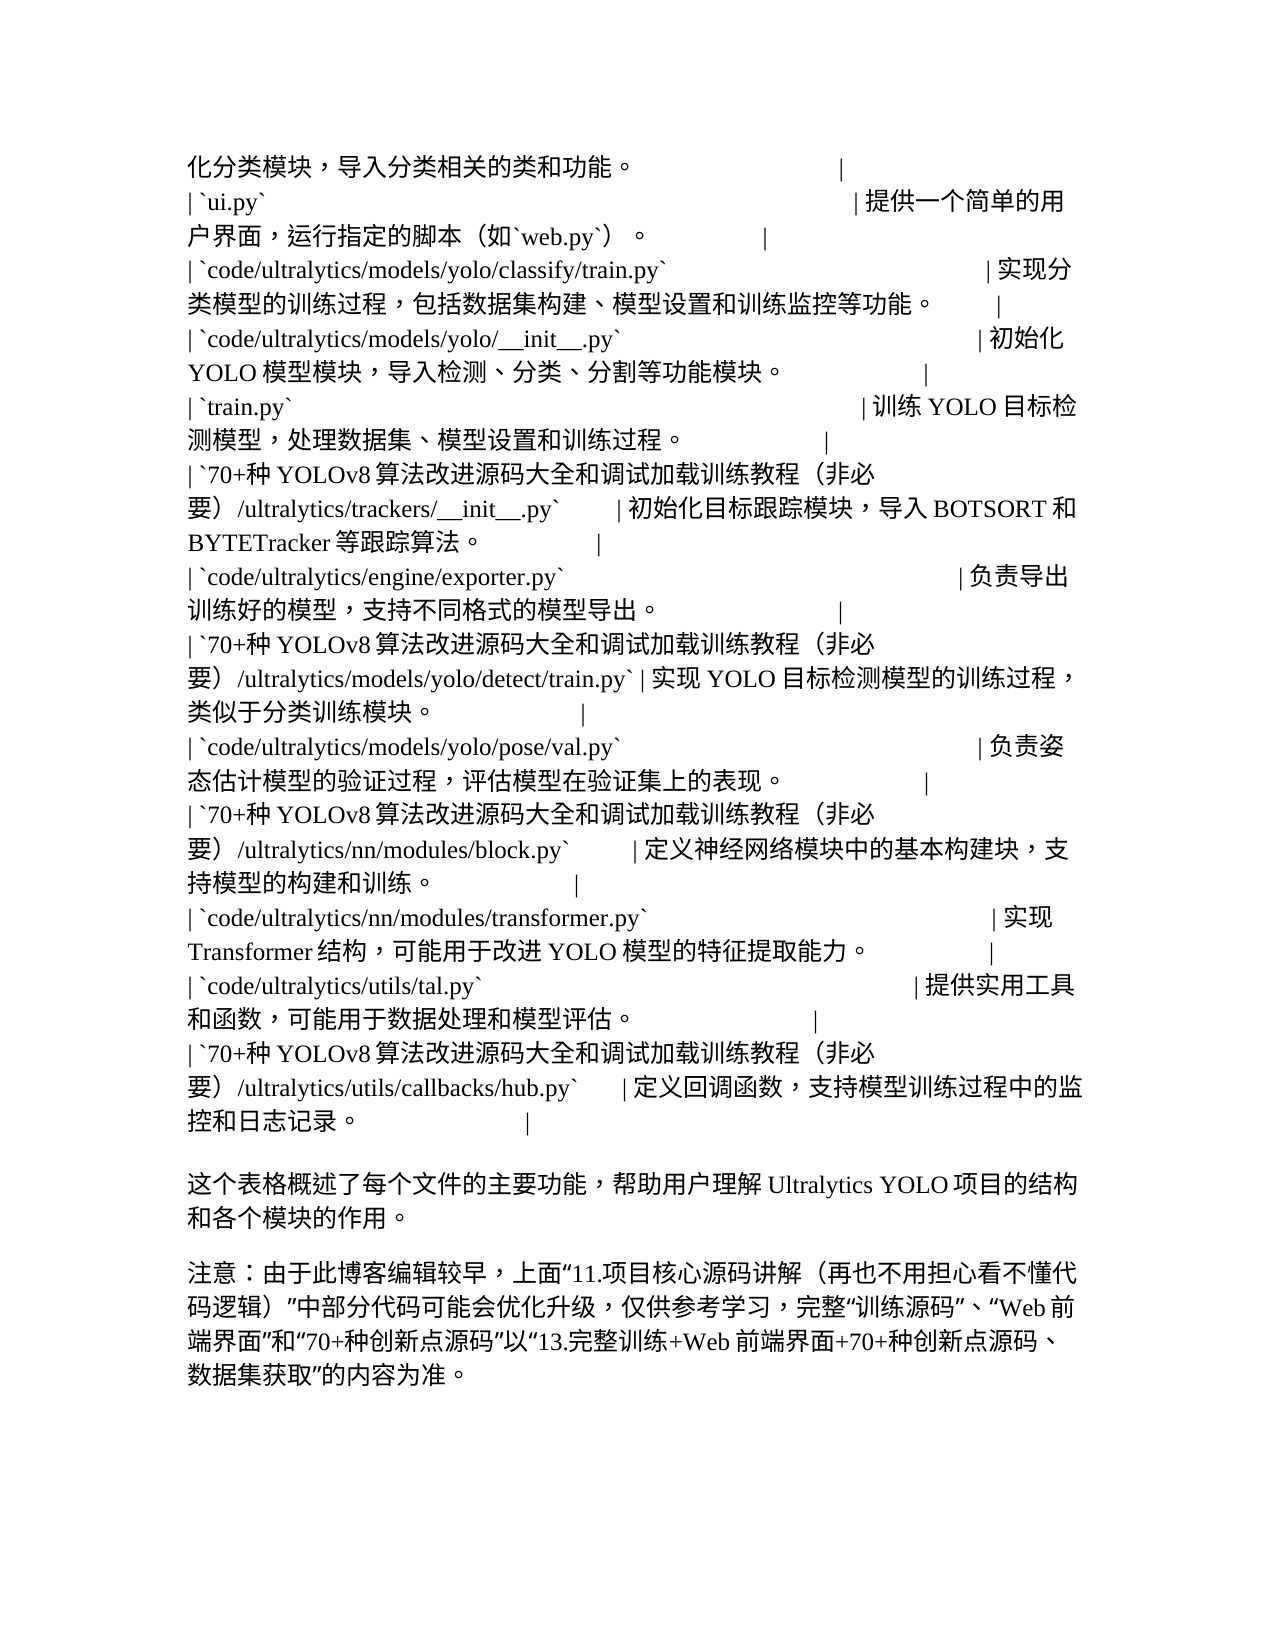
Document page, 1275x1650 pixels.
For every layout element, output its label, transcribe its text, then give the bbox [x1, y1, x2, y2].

text 注意：由于此博客编辑较早，上面“11.项目核心源码讲解（再也不用担心看不懂代码逻辑）”中部分代码可能会优化升级，仅供参考学习，完整“训练源码”、“Web前端界面”和“70+种创新点源码”以“13.完整训练+Web前端界面+70+种创新点源码、数据集获取”的内容为准。 [187, 1256, 1087, 1392]
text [187, 150, 1087, 1235]
